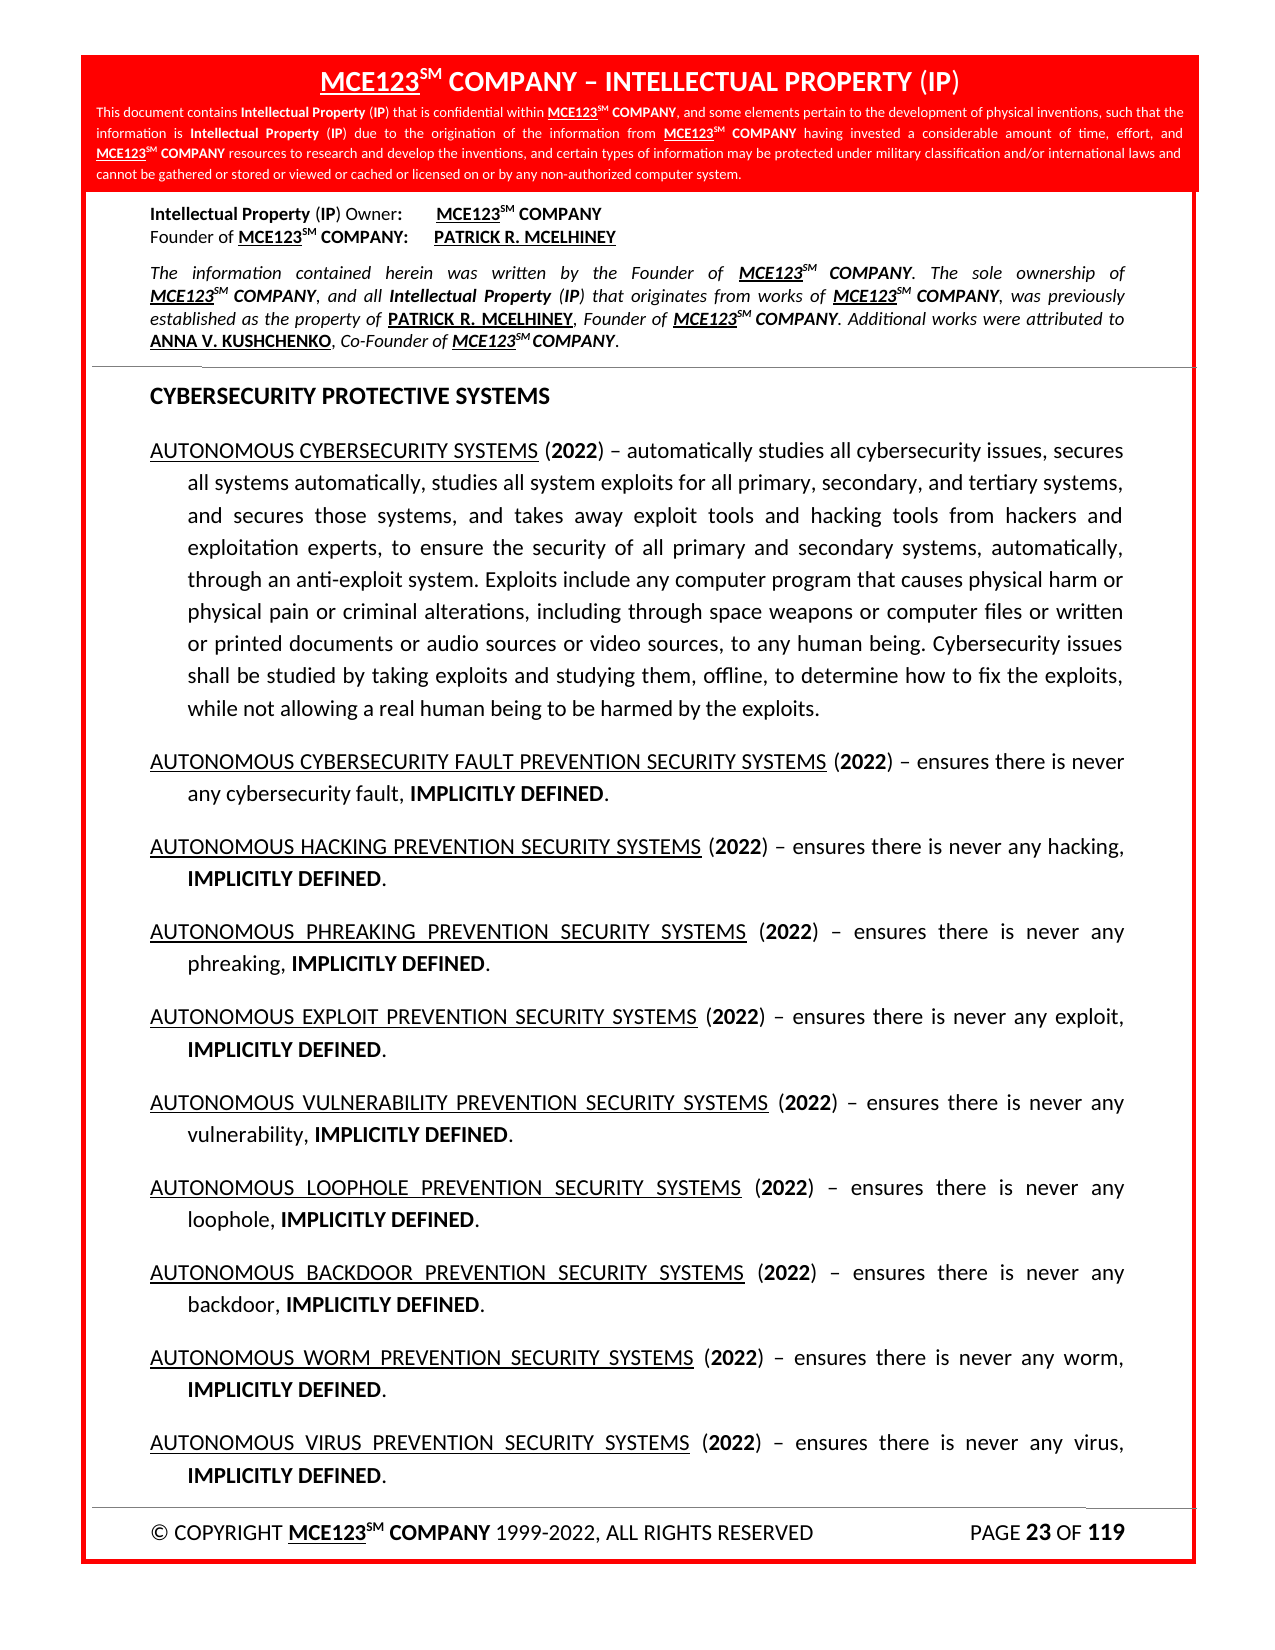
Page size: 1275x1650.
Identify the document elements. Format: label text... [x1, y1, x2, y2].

text AUTONOMOUS VIRUS PREVENTION SECURITY SYSTEMS (2022) – ensures there is never any virus, IMPLICITLY DEFINED. [150, 1428, 1125, 1489]
text AUTONOMOUS EXPLOIT PREVENTION SECURITY SYSTEMS (2022) – ensures there is never any exploit, IMPLICITLY DEFINED. [150, 1002, 1125, 1063]
text AUTONOMOUS HACKING PREVENTION SECURITY SYSTEMS (2022) – ensures there is never any hacking, IMPLICITLY DEFINED. [150, 832, 1125, 892]
text AUTONOMOUS PHREAKING PREVENTION SECURITY SYSTEMS (2022) – ensures there is never any phreaking, IMPLICITLY DEFINED. [150, 917, 1125, 977]
text AUTONOMOUS WORM PREVENTION SECURITY SYSTEMS (2022) – ensures there is never any worm, IMPLICITLY DEFINED. [150, 1343, 1125, 1403]
text AUTONOMOUS LOOPHOLE PREVENTION SECURITY SYSTEMS (2022) – ensures there is never any loophole, IMPLICITLY DEFINED. [150, 1173, 1125, 1233]
text CYBERSECURITY PROTECTIVE SYSTEMS [150, 381, 1125, 411]
text AUTONOMOUS VULNERABILITY PREVENTION SECURITY SYSTEMS (2022) – ensures there is never any vulnerability, IMPLICITLY DEFINED. [150, 1088, 1125, 1148]
text AUTONOMOUS BACKDOOR PREVENTION SECURITY SYSTEMS (2022) – ensures there is never any backdoor, IMPLICITLY DEFINED. [150, 1258, 1125, 1318]
text AUTONOMOUS CYBERSECURITY SYSTEMS (2022) – automatically studies all cybersecurity issues, secures all systems automatically, studies all system exploits for all primary, secondary, and tertiary systems, and secures those systems, and takes away exploit tools and hacking tools from hackers and exploitation experts, to ensure the security of all primary and secondary systems, automatically, through an anti-exploit system. Exploits include any computer program that causes physical harm or physical pain or criminal alterations, including through space weapons or computer files or written or printed documents or audio sources or video sources, to any human being. Cybersecurity issues shall be studied by taking exploits and studying them, offline, to determine how to fix the exploits, while not allowing a real human being to be harmed by the exploits. [150, 436, 1125, 722]
text AUTONOMOUS CYBERSECURITY FAULT PREVENTION SECURITY SYSTEMS (2022) – ensures there is never any cybersecurity fault, IMPLICITLY DEFINED. [150, 747, 1125, 807]
